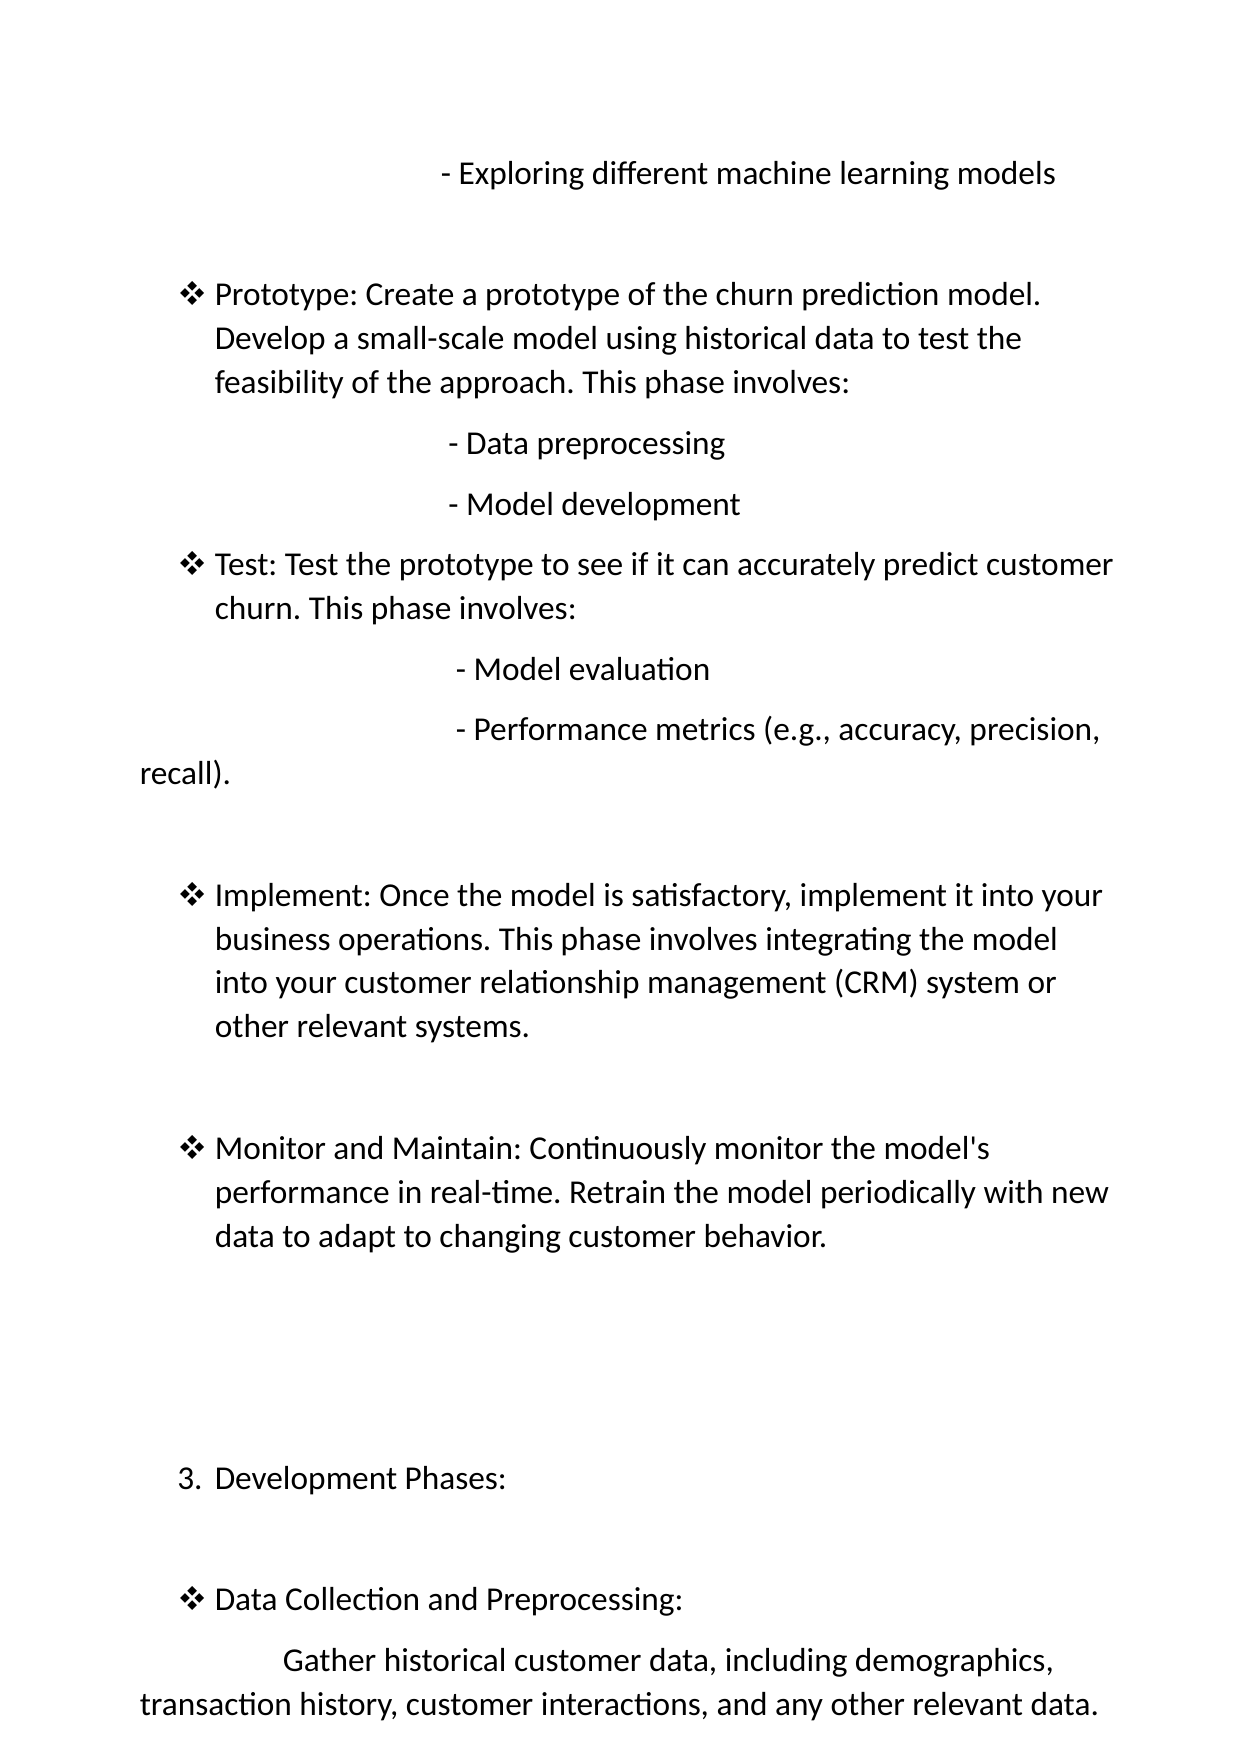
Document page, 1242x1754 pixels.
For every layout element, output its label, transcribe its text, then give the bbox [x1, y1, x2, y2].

list Monitor and Maintain: Continuously monitor the model's performance in real-time. Retrain the model periodically with new data to adapt to changing customer behavior. [177, 1127, 1117, 1255]
text - Data preprocessing [139, 422, 1117, 463]
text - Performance metrics (e.g., accuracy, precision, recall). [139, 708, 1117, 793]
list Prototype: Create a prototype of the churn prediction model. Develop a small-scale model using historical data to test the feasibility of the approach. This phase involves: [177, 273, 1117, 402]
text - Exploring different machine learning models [139, 152, 1117, 193]
text - Model development [139, 482, 1117, 523]
list Development Phases: [177, 1457, 1117, 1498]
list Data Collection and Preprocessing: [177, 1578, 1117, 1619]
text - Model evaluation [139, 648, 1117, 688]
list Implement: Once the model is satisfactory, implement it into your business operations. This phase involves integrating the model into your customer relationship management (CRM) system or other relevant systems. [177, 873, 1117, 1046]
text Gather historical customer data, including demographics, transaction history, customer interactions, and any other relevant data. [139, 1639, 1117, 1724]
list Test: Test the prototype to see if it can accurately predict customer churn. This phase involves: [177, 543, 1117, 628]
